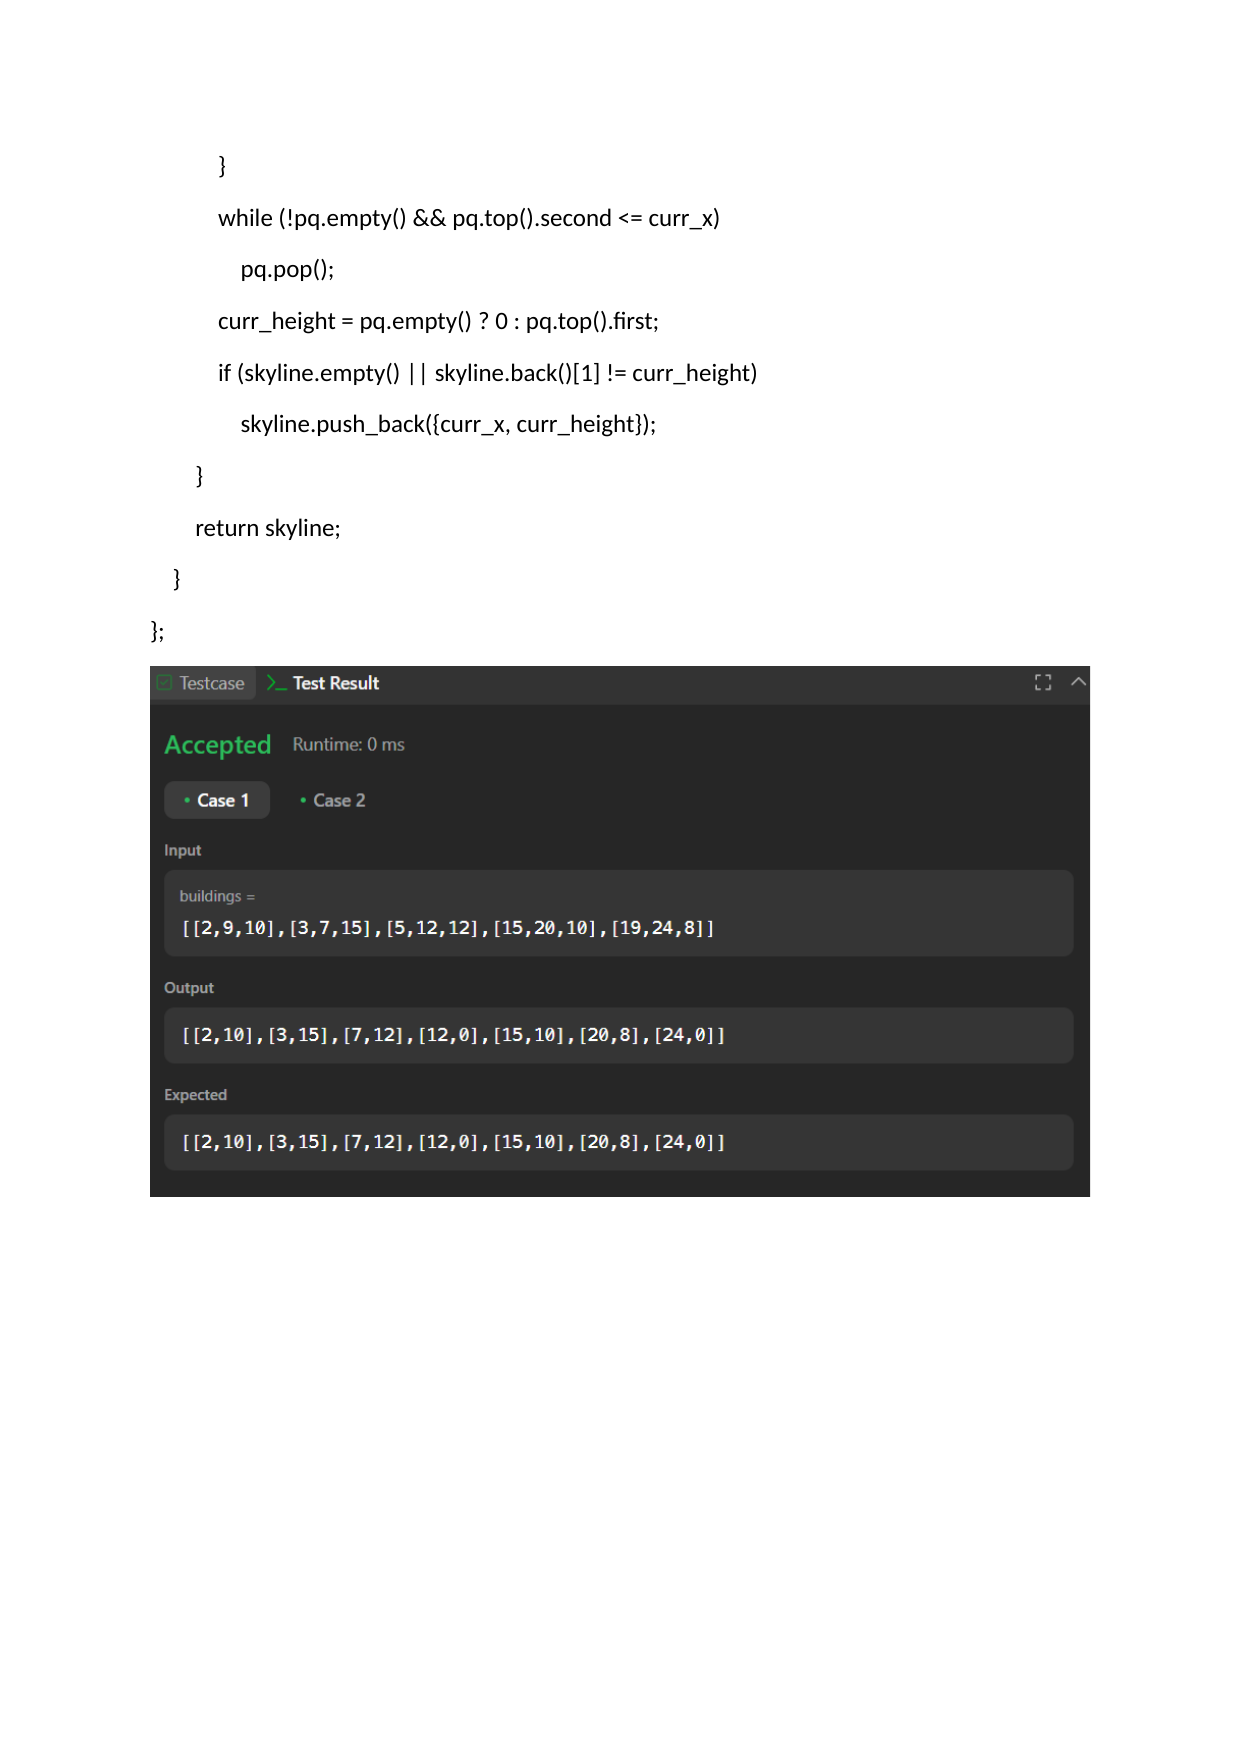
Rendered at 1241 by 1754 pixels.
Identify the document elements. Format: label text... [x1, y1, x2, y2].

text if (skyline.empty() || skyline.back()[1] != curr_height) [150, 357, 1090, 387]
text skyline.push_back({curr_x, curr_height}); [150, 408, 1090, 439]
text return skyline; [150, 512, 1090, 542]
text while (!pq.empty() && pq.top().second <= curr_x) [150, 202, 1090, 232]
text } [150, 563, 1090, 594]
text } [150, 460, 1090, 491]
text } [150, 150, 1090, 181]
text pq.pop(); [150, 253, 1090, 284]
picture [150, 666, 1091, 1197]
text curr_height = pq.empty() ? 0 : pq.top().first; [150, 305, 1090, 336]
text }; [150, 615, 1090, 646]
